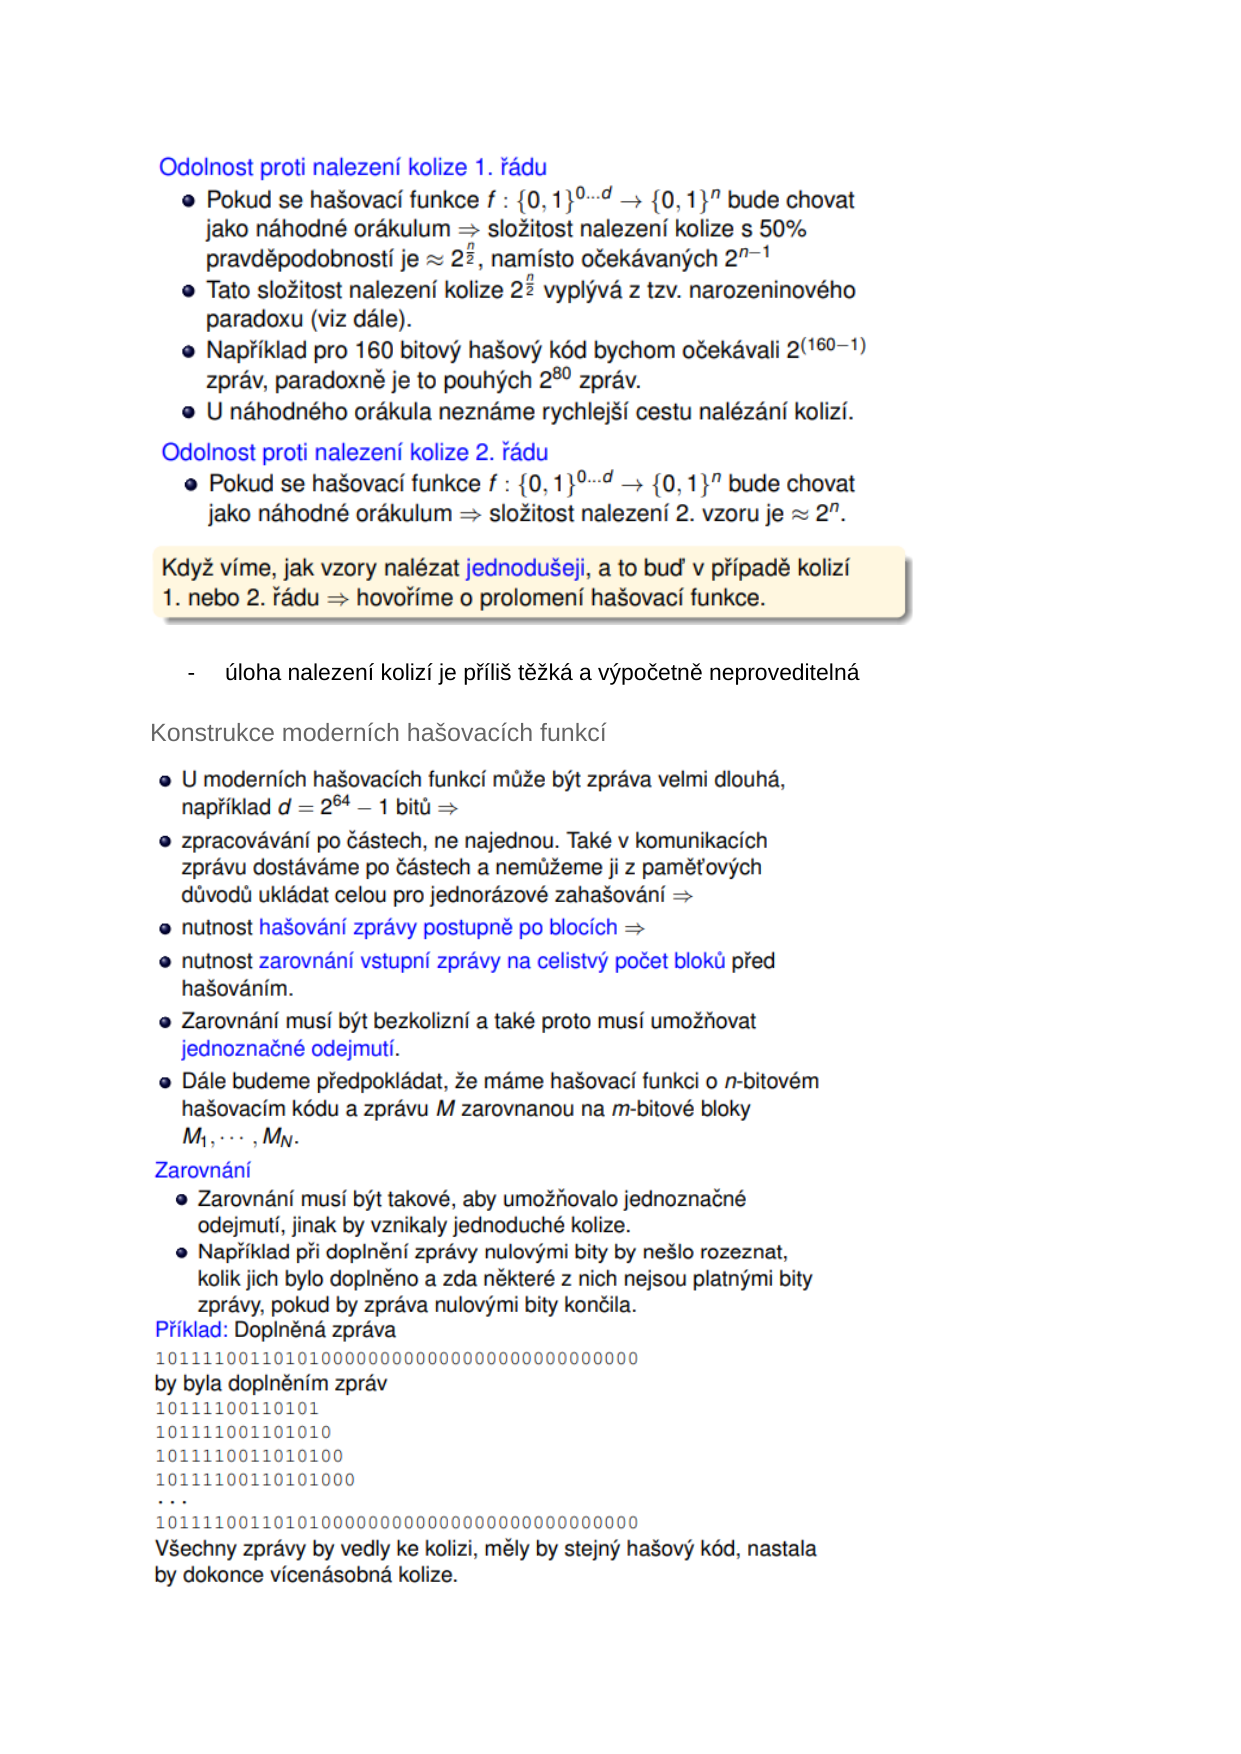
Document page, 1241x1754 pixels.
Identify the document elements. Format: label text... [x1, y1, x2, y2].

list úloha nalezení kolizí je příliš těžká a výpočetně neproveditelná [187, 659, 1090, 685]
picture [150, 433, 913, 625]
picture [150, 759, 827, 1152]
picture [150, 1155, 841, 1595]
subtitle Konstrukce moderních hašovacích funkcí [150, 718, 1090, 747]
picture [150, 150, 905, 430]
